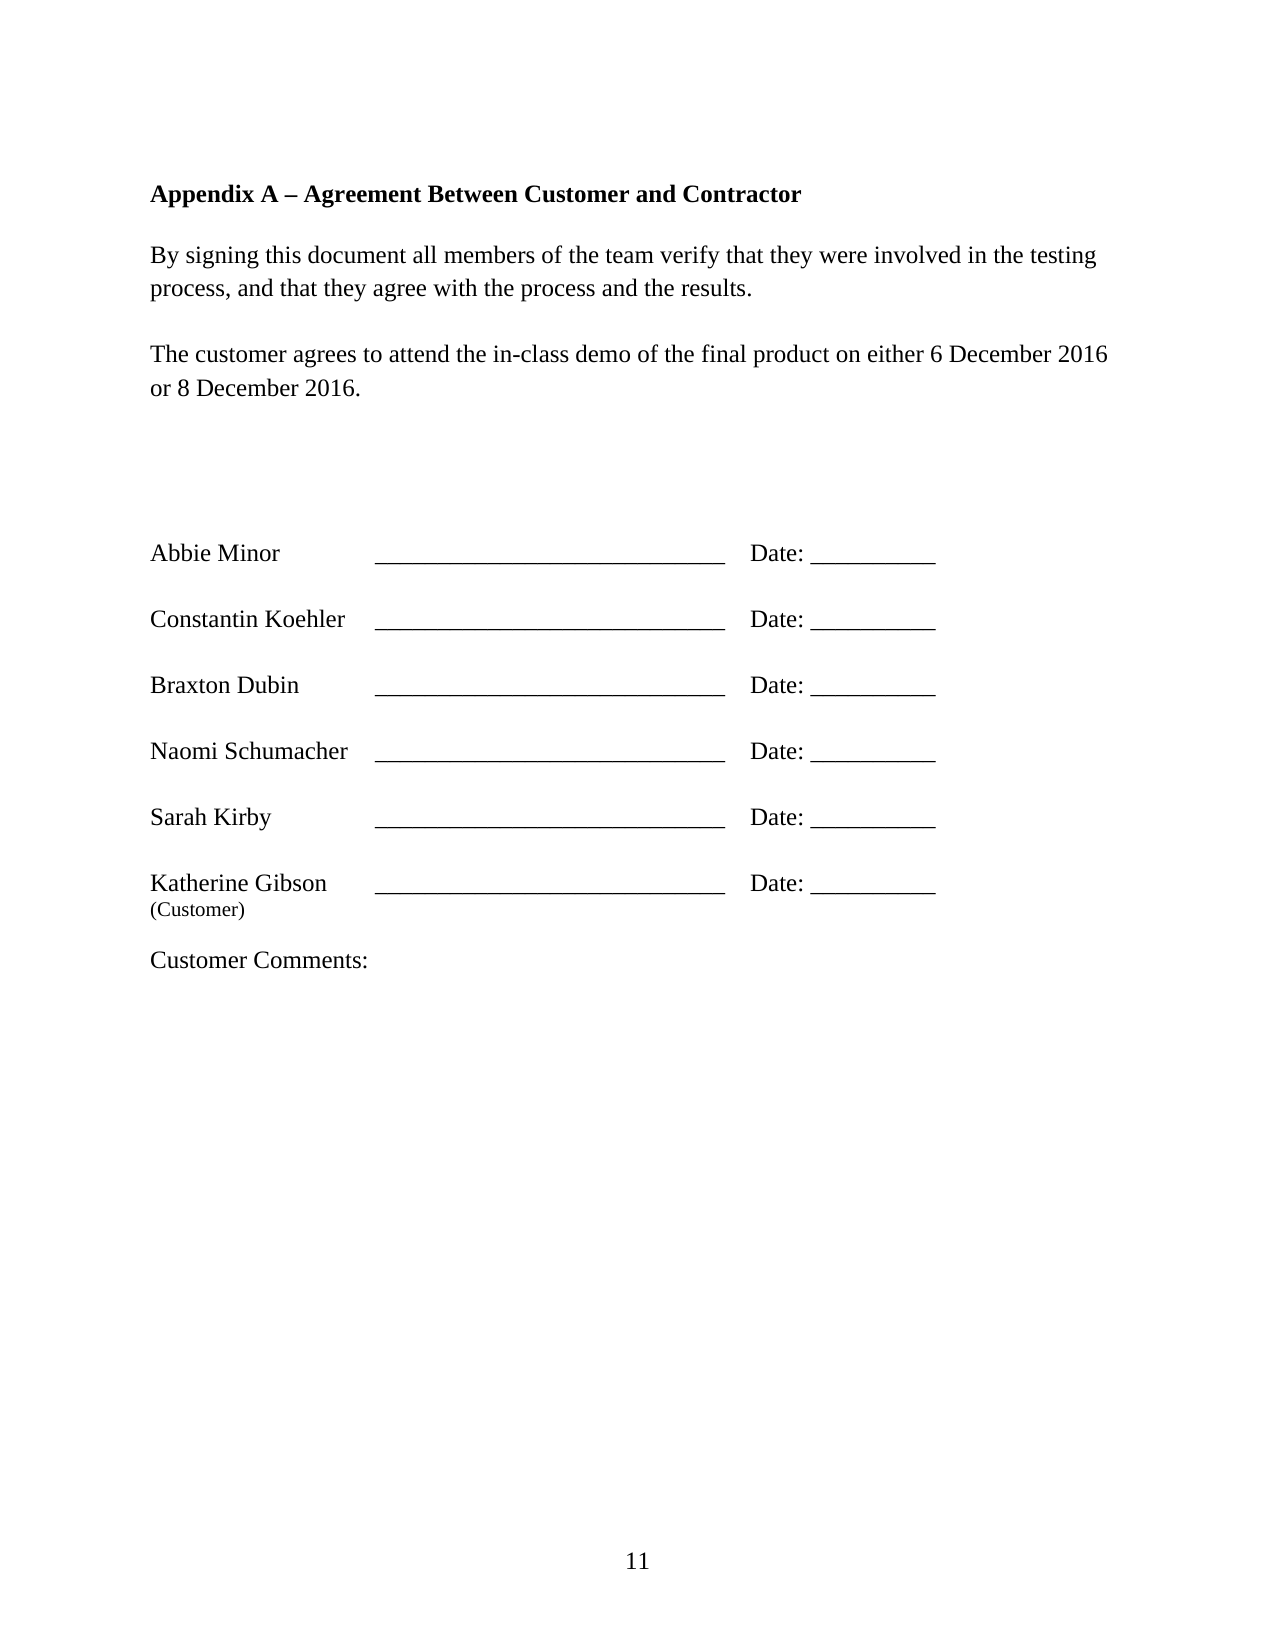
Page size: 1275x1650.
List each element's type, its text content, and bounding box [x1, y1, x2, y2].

text By signing this document all members of the team verify that they were involved in the testing process, and that they agree with the process and the results. [150, 241, 1125, 302]
text Katherine Gibson ____________________________ Date: __________ [150, 868, 1125, 897]
text Braxton Dubin ____________________________ Date: __________ [150, 670, 1125, 698]
text (Customer) [150, 897, 1125, 921]
text Constantin Koehler ____________________________ Date: __________ [150, 604, 1125, 632]
text The customer agrees to attend the in-class demo of the final product on either 6 December 2016 or 8 December 2016. [150, 339, 1125, 401]
subtitle Appendix A – Agreement Between Customer and Contractor [150, 179, 1125, 207]
text Sarah Kirby ____________________________ Date: __________ [150, 802, 1125, 831]
text Naomi Schumacher ____________________________ Date: __________ [150, 736, 1125, 764]
text Abbie Minor ____________________________ Date: __________ [150, 538, 1125, 566]
text Customer Comments: [150, 945, 1125, 974]
